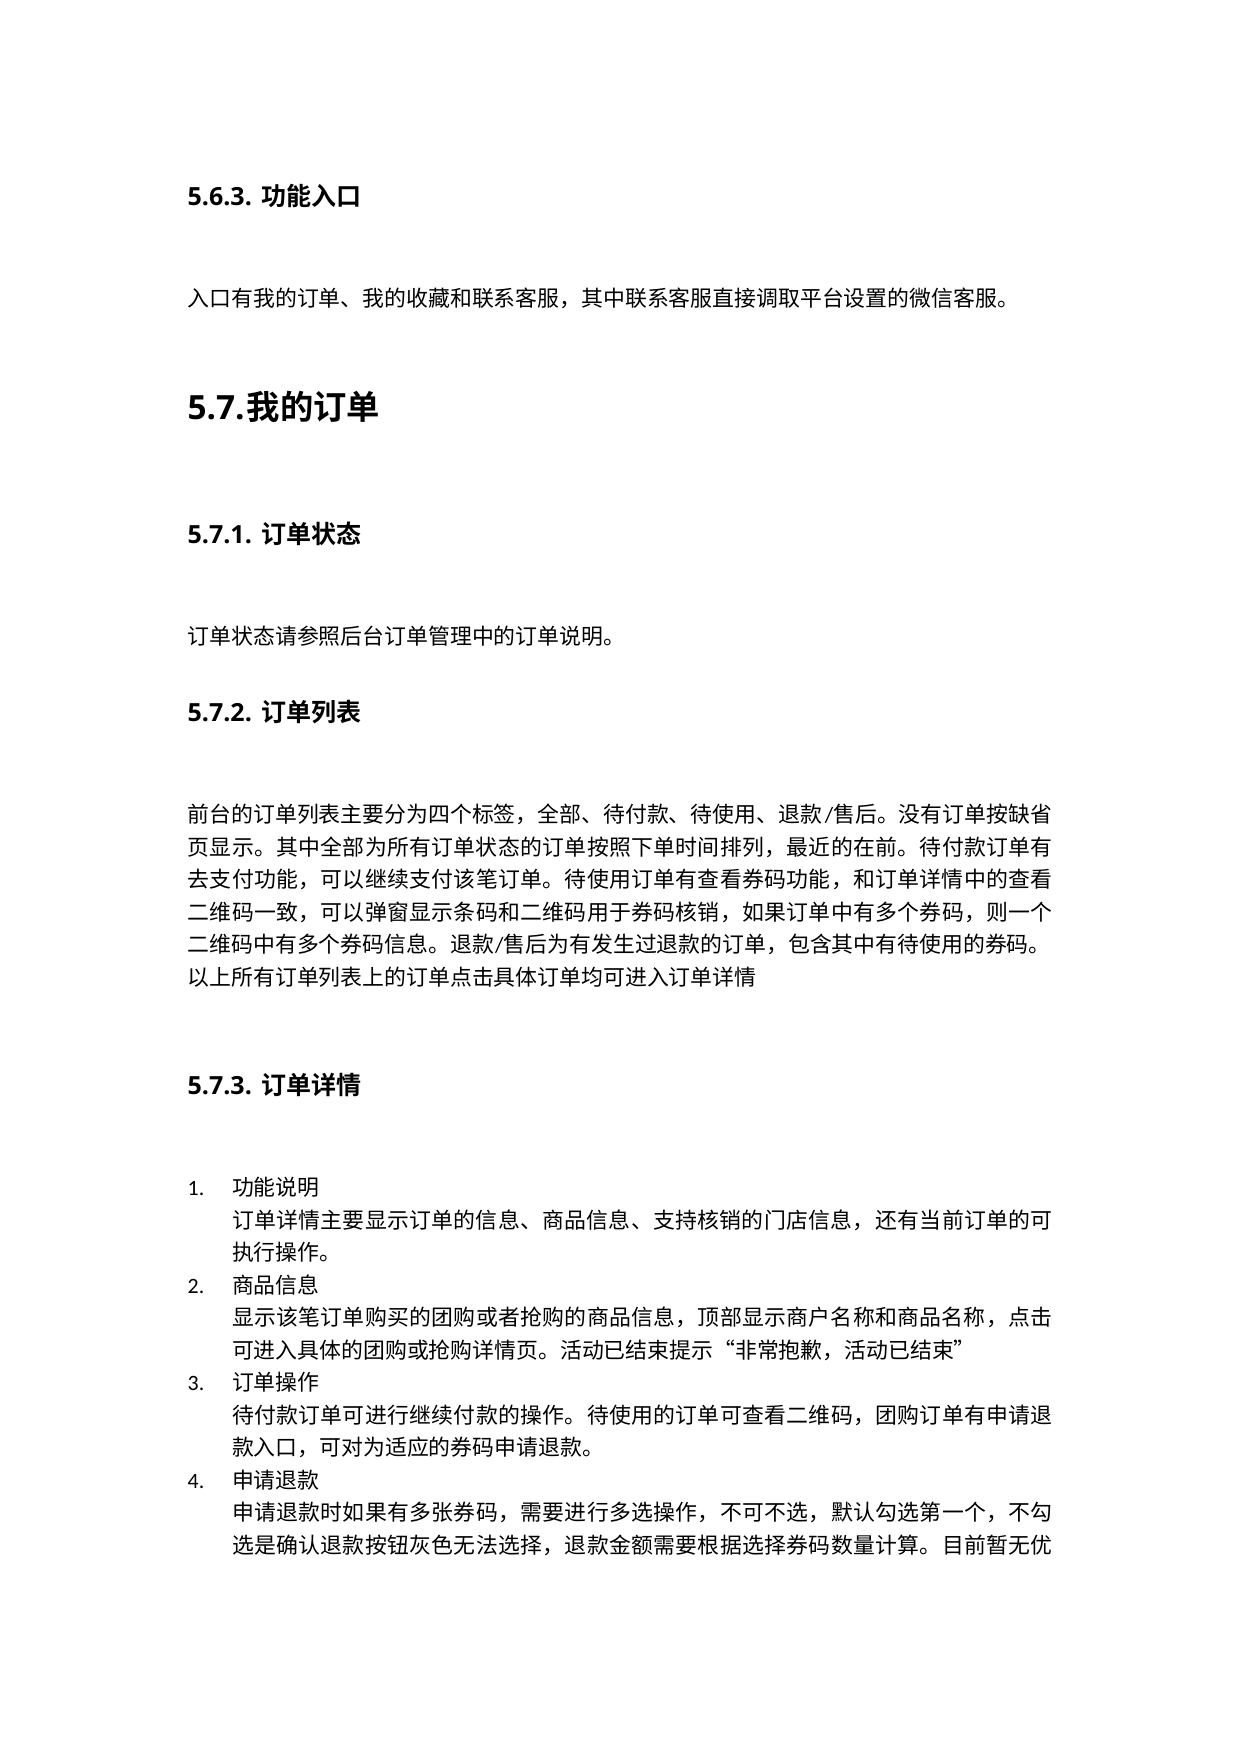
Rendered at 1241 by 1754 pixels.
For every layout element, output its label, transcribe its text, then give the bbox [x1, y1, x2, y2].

text 订单状态请参照后台订单管理中的订单说明。 [187, 618, 1053, 651]
subtitle 功能入口 [187, 162, 1053, 227]
subtitle 我的订单 [187, 373, 1053, 438]
list 功能说明 [187, 1170, 1053, 1202]
list 申请退款 [187, 1462, 1053, 1495]
text 订单详情主要显示订单的信息、商品信息、支持核销的门店信息，还有当前订单的可执行操作。 [232, 1202, 1053, 1267]
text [232, 1495, 1053, 1560]
text 显示该笔订单购买的团购或者抢购的商品信息，顶部显示商户名称和商品名称，点击可进入具体的团购或抢购详情页。活动已结束提示“非常抱歉，活动已结束” [232, 1300, 1053, 1365]
text 前台的订单列表主要分为四个标签，全部、待付款、待使用、退款/售后。没有订单按缺省页显示。其中全部为所有订单状态的订单按照下单时间排列，最近的在前。待付款订单有去支付功能，可以继续支付该笔订单。待使用订单有查看券码功能，和订单详情中的查看二维码一致，可以弹窗显示条码和二维码用于券码核销，如果订单中有多个券码，则一个二维码中有多个券码信息。退款/售后为有发生过退款的订单，包含其中有待使用的券码。以上所有订单列表上的订单点击具体订单均可进入订单详情 [187, 797, 1053, 992]
text 待付款订单可进行继续付款的操作。待使用的订单可查看二维码，团购订单有申请退款入口，可对为适应的券码申请退款。 [232, 1397, 1053, 1462]
list 订单操作 [187, 1365, 1053, 1397]
subtitle 订单列表 [187, 678, 1053, 743]
subtitle 订单状态 [187, 500, 1053, 565]
text 入口有我的订单、我的收藏和联系客服，其中联系客服直接调取平台设置的微信客服。 [187, 281, 1053, 313]
list 商品信息 [187, 1267, 1053, 1300]
subtitle 订单详情 [187, 1051, 1053, 1116]
